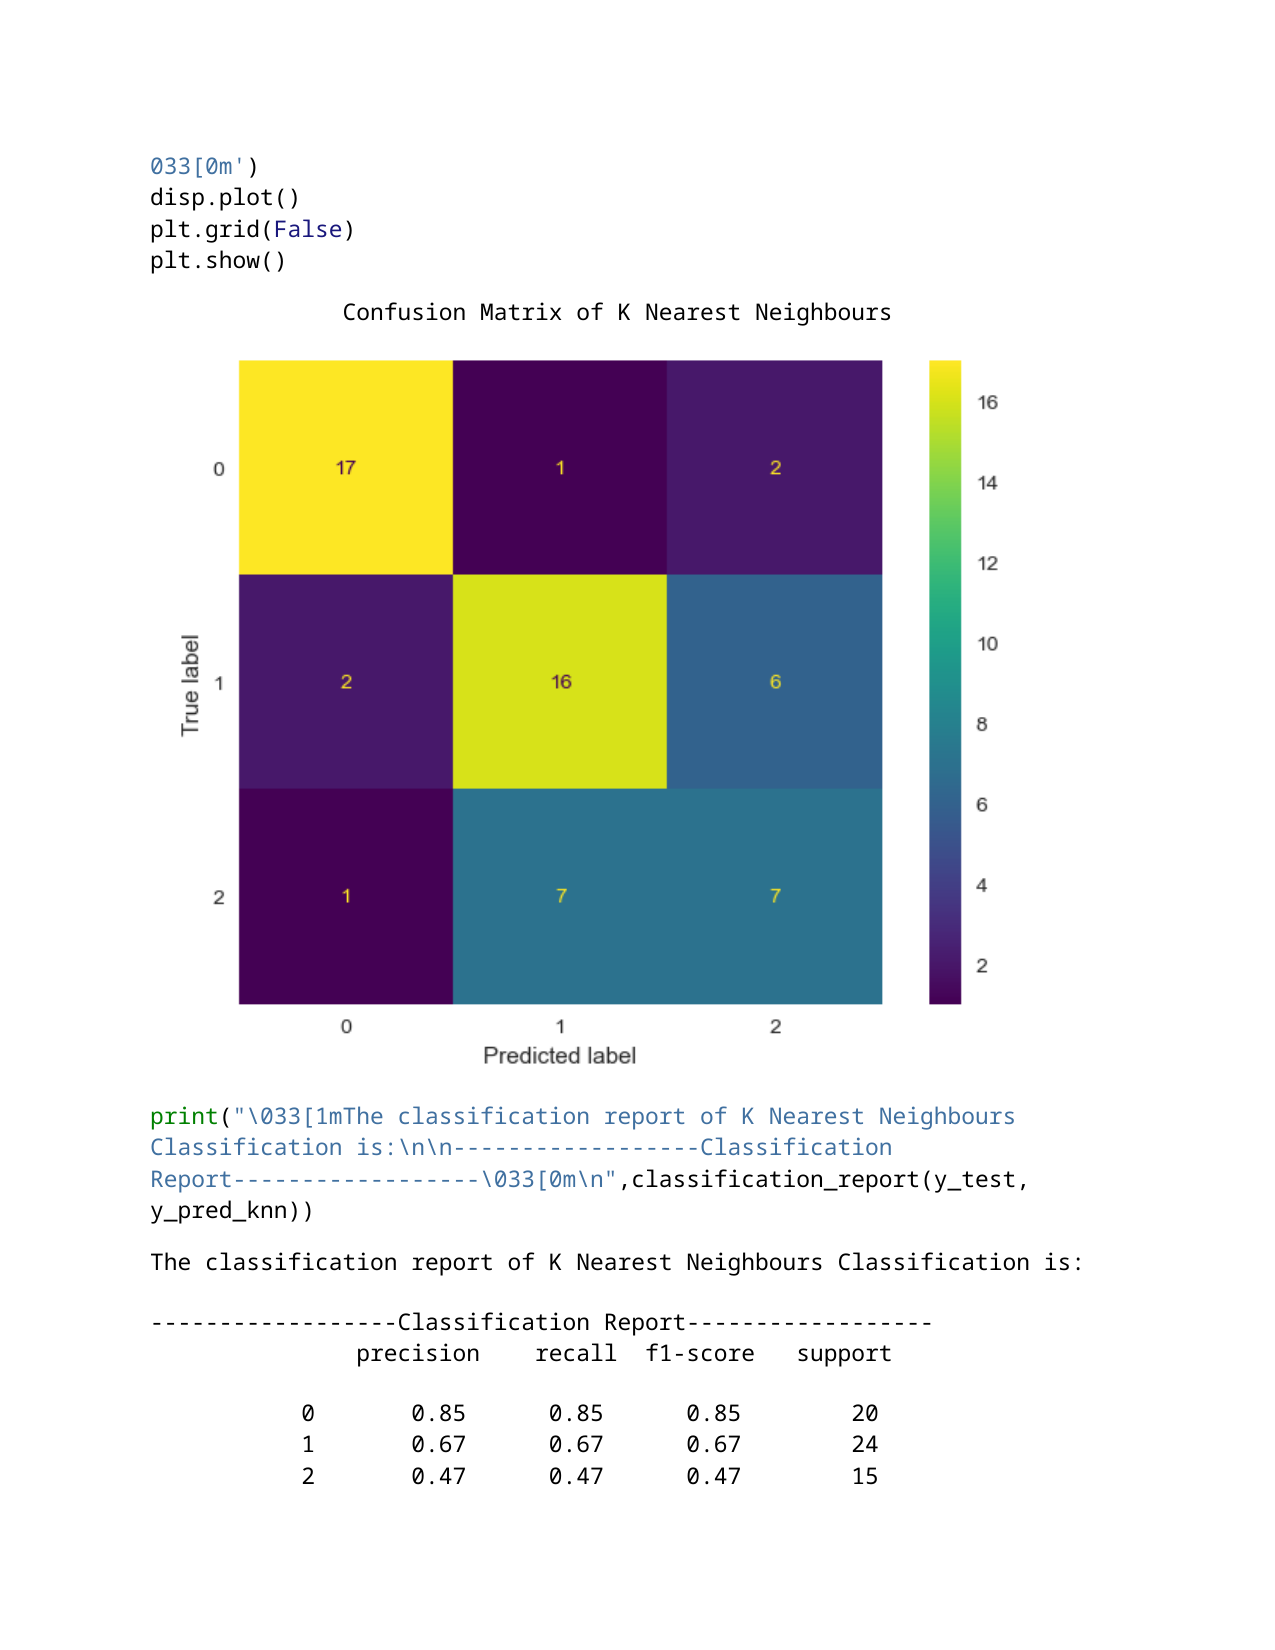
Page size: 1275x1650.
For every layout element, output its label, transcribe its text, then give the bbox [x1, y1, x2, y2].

text Confusion Matrix of K Nearest Neighbours [150, 296, 1125, 327]
picture [168, 347, 1013, 1082]
text print("\033[1mThe classification report of K Nearest Neighbours Classification is:\n\n------------------Classification Report------------------\033[0m\n",classification_report(y_test, y_pred_knn)) [150, 1100, 1125, 1225]
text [150, 1246, 1125, 1491]
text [150, 150, 1125, 275]
